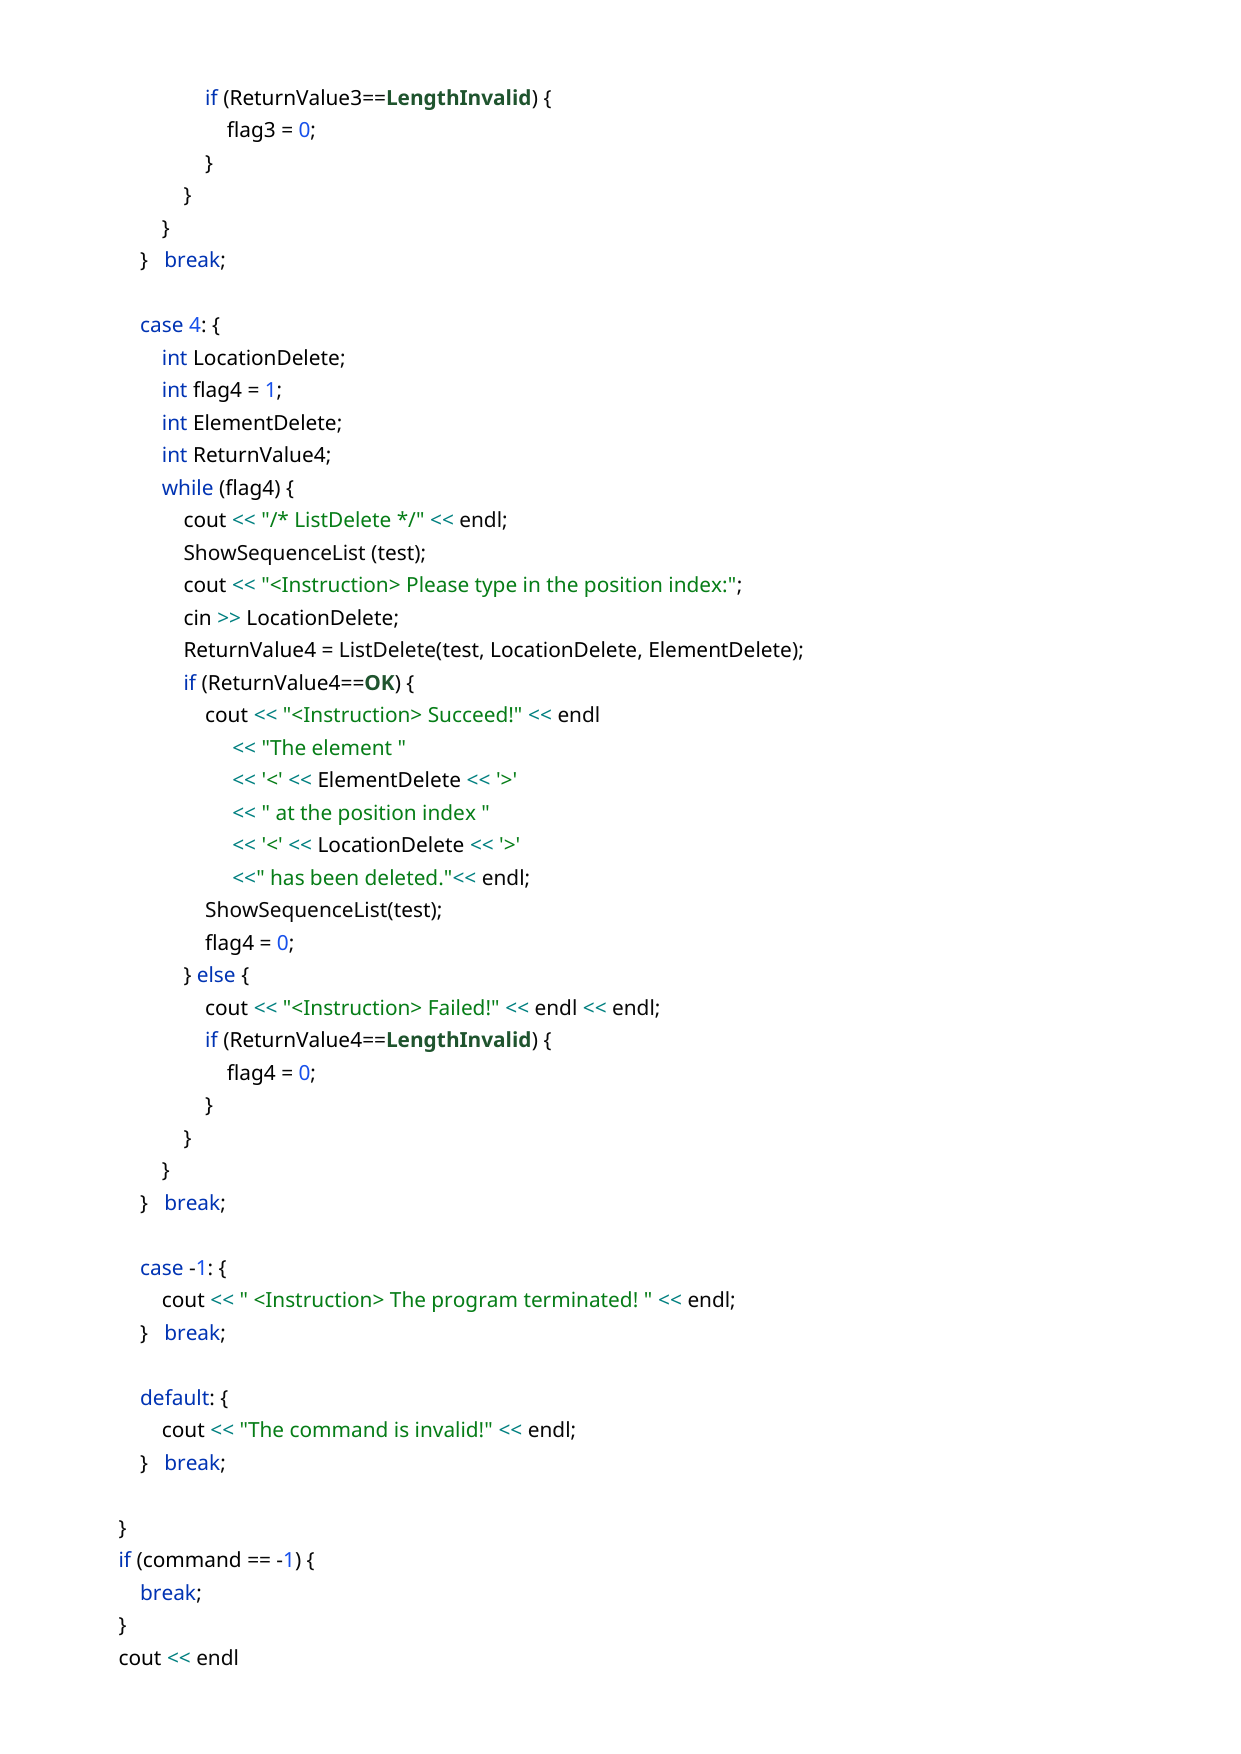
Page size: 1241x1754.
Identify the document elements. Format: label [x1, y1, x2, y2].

text [75, 81, 1165, 1673]
